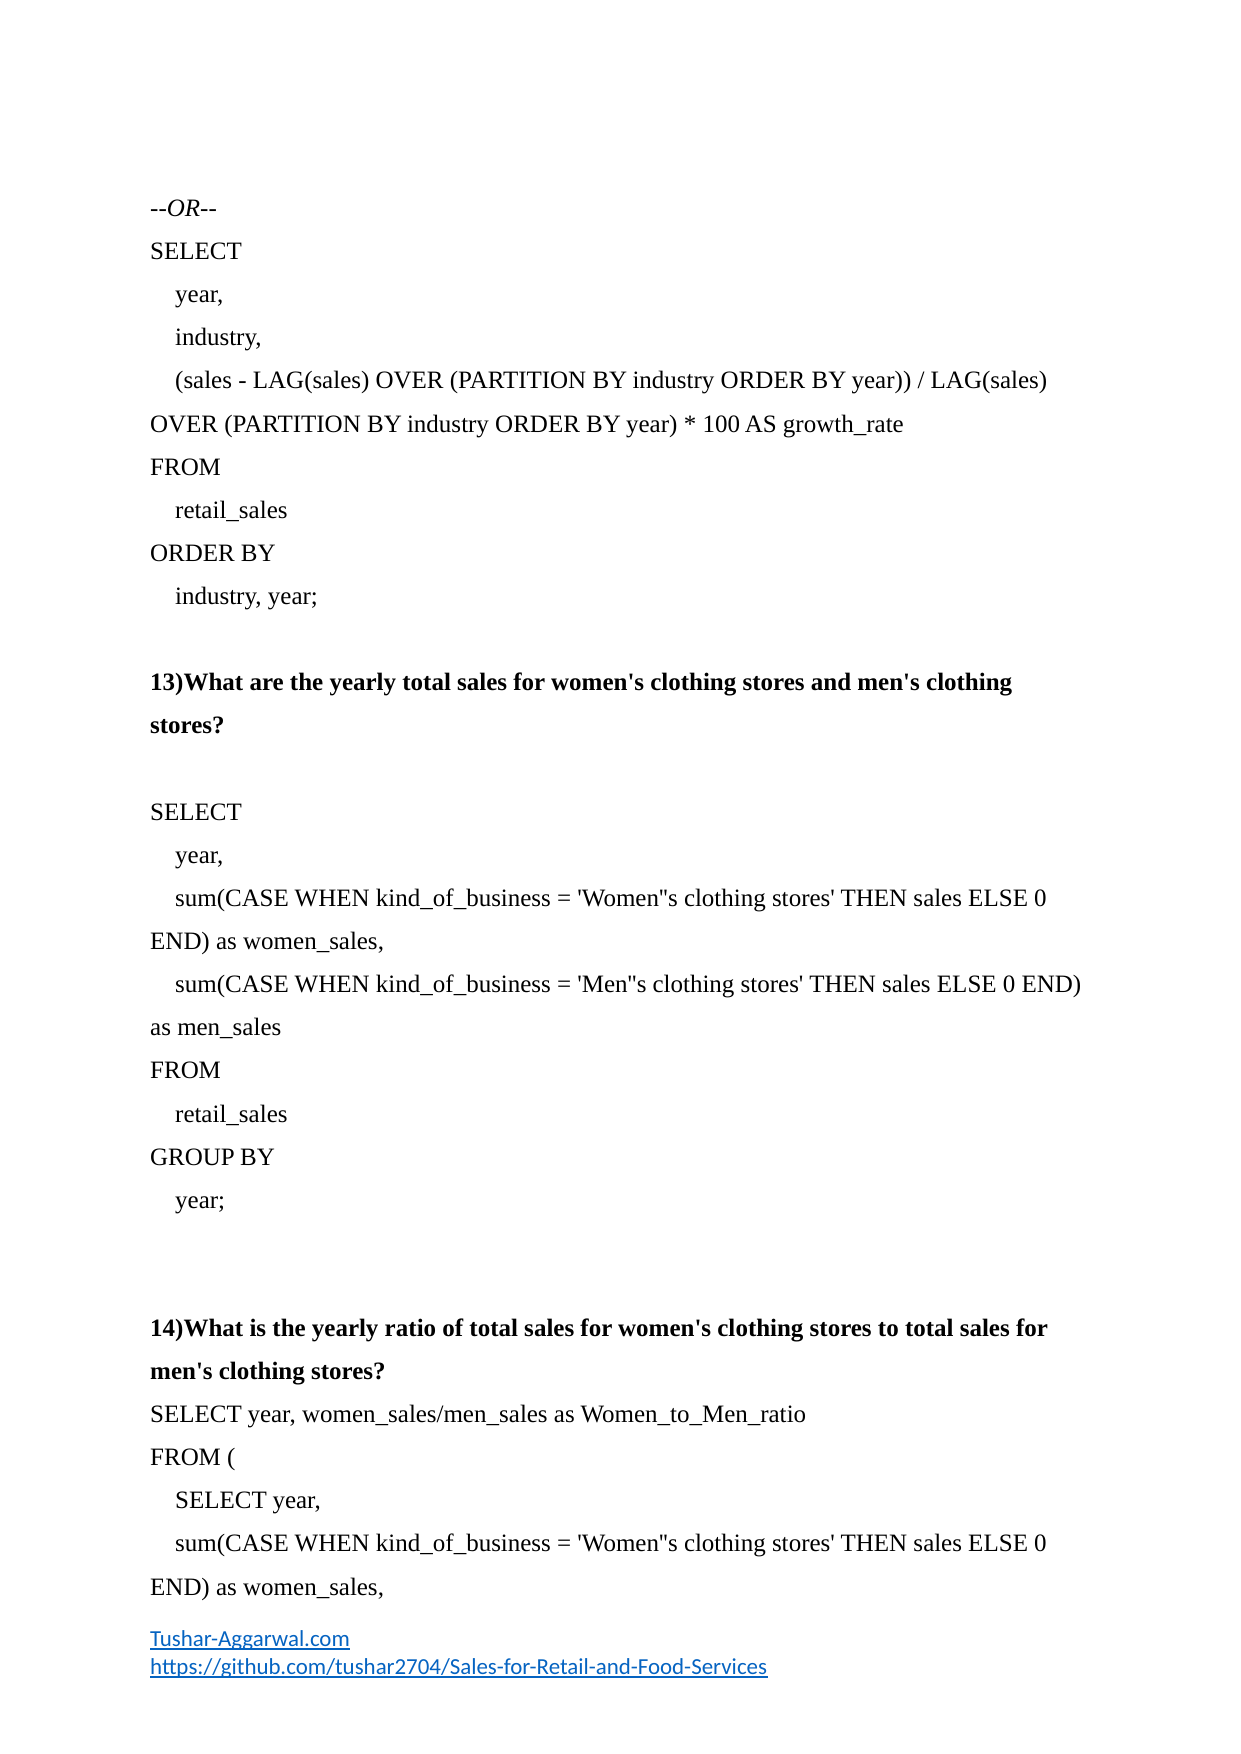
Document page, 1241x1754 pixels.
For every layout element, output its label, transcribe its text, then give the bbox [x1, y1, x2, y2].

text FROM [150, 1056, 1090, 1084]
text FROM ( [150, 1442, 1090, 1471]
text sum(CASE WHEN kind_of_business = 'Men''s clothing stores' THEN sales ELSE 0 END) as men_sales [150, 969, 1090, 1041]
text industry, year; [150, 581, 1090, 610]
text --OR-- [150, 193, 1090, 222]
text retail_sales [150, 1099, 1090, 1127]
text SELECT [150, 236, 1090, 265]
text SELECT year, [150, 1485, 1090, 1514]
text ORDER BY [150, 538, 1090, 567]
text GROUP BY [150, 1142, 1090, 1171]
text sum(CASE WHEN kind_of_business = 'Women''s clothing stores' THEN sales ELSE 0 END) as women_sales, [150, 1528, 1090, 1600]
text (sales - LAG(sales) OVER (PARTITION BY industry ORDER BY year)) / LAG(sales) OVER (PARTITION BY industry ORDER BY year) * 100 AS growth_rate [150, 366, 1090, 437]
text sum(CASE WHEN kind_of_business = 'Women''s clothing stores' THEN sales ELSE 0 END) as women_sales, [150, 883, 1090, 955]
text retail_sales [150, 495, 1090, 524]
text FROM [150, 452, 1090, 481]
text SELECT year, women_sales/men_sales as Women_to_Men_ratio [150, 1399, 1090, 1428]
text year, [150, 279, 1090, 308]
text SELECT [150, 797, 1090, 826]
text industry, [150, 322, 1090, 351]
text year; [150, 1185, 1090, 1214]
text 13)What are the yearly total sales for women's clothing stores and men's clothing stores? [150, 667, 1090, 739]
text 14)What is the yearly ratio of total sales for women's clothing stores to total sales for men's clothing stores? [150, 1313, 1090, 1385]
text year, [150, 840, 1090, 869]
